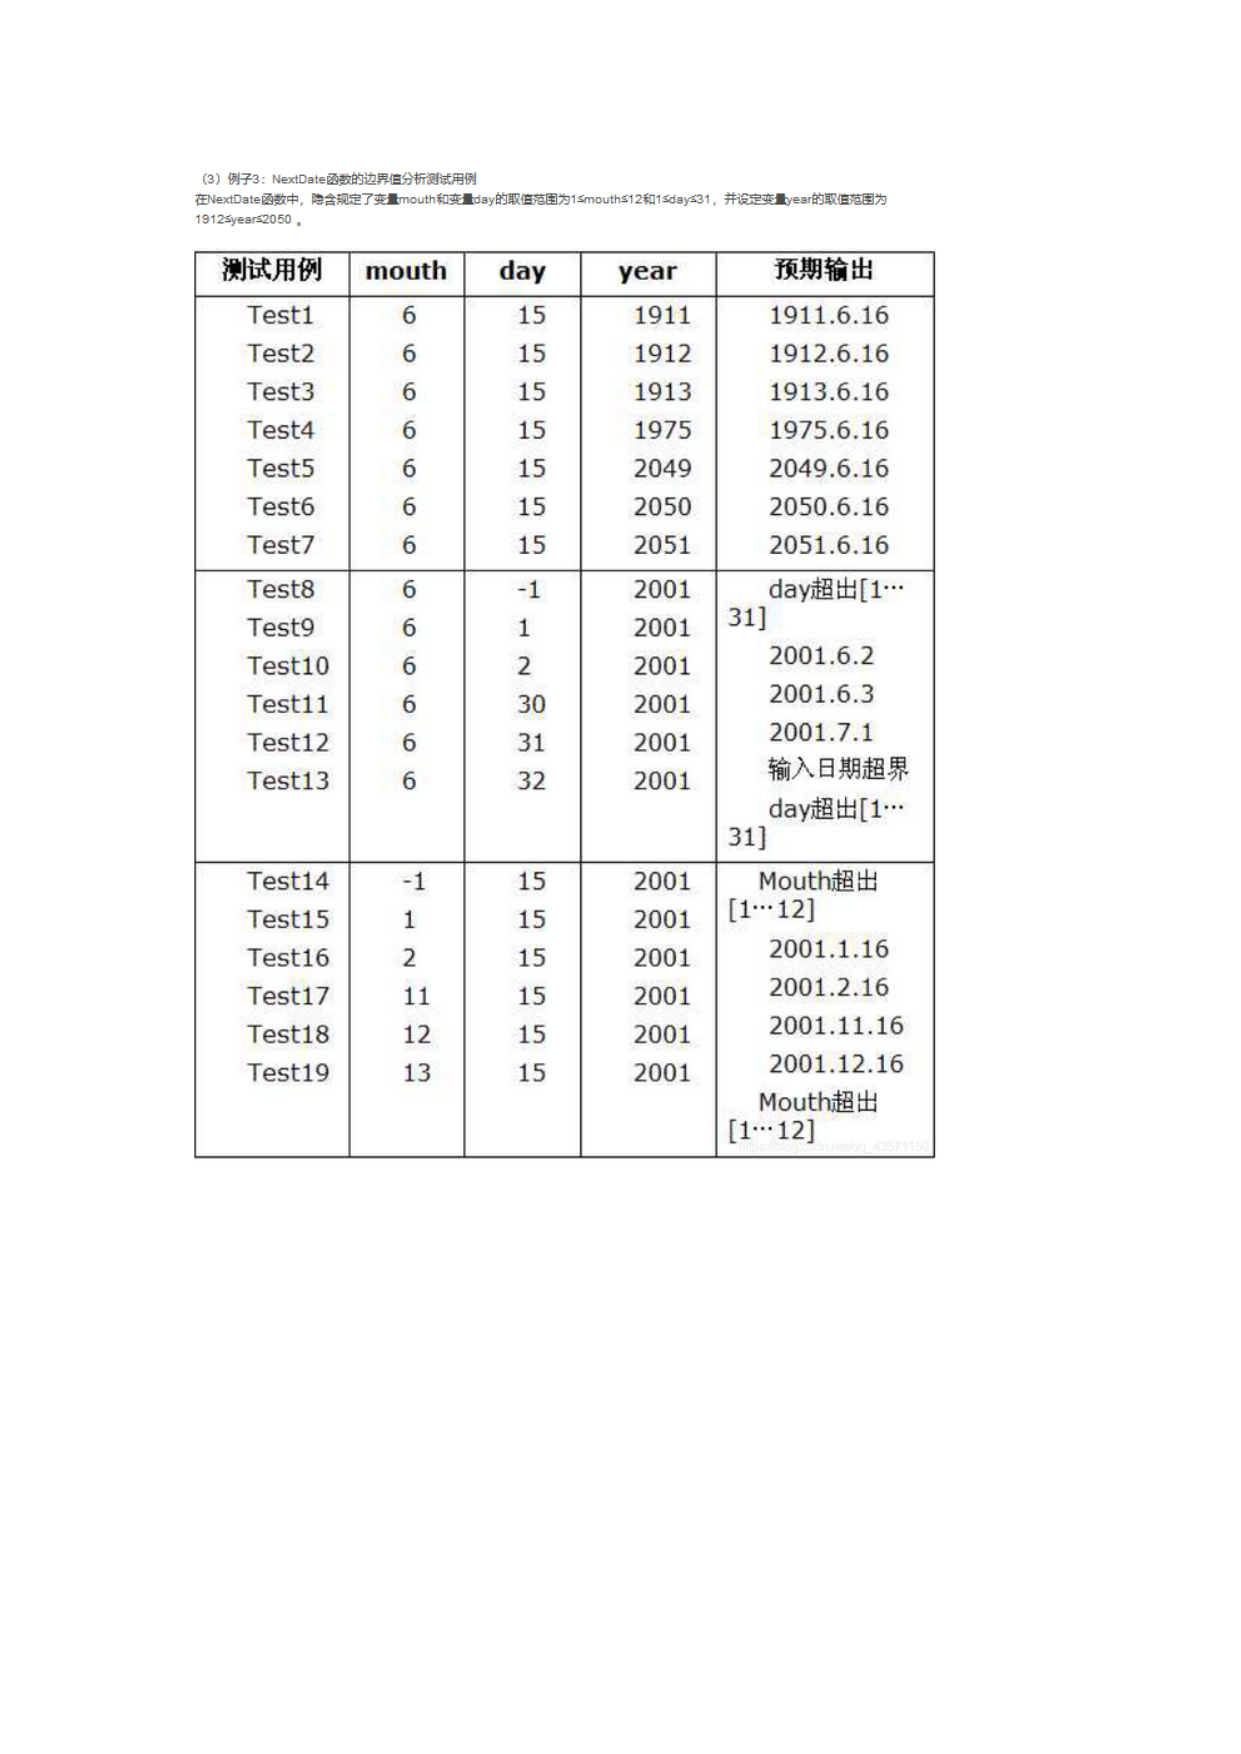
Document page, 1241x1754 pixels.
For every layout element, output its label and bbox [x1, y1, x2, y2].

picture [187, 162, 944, 1166]
